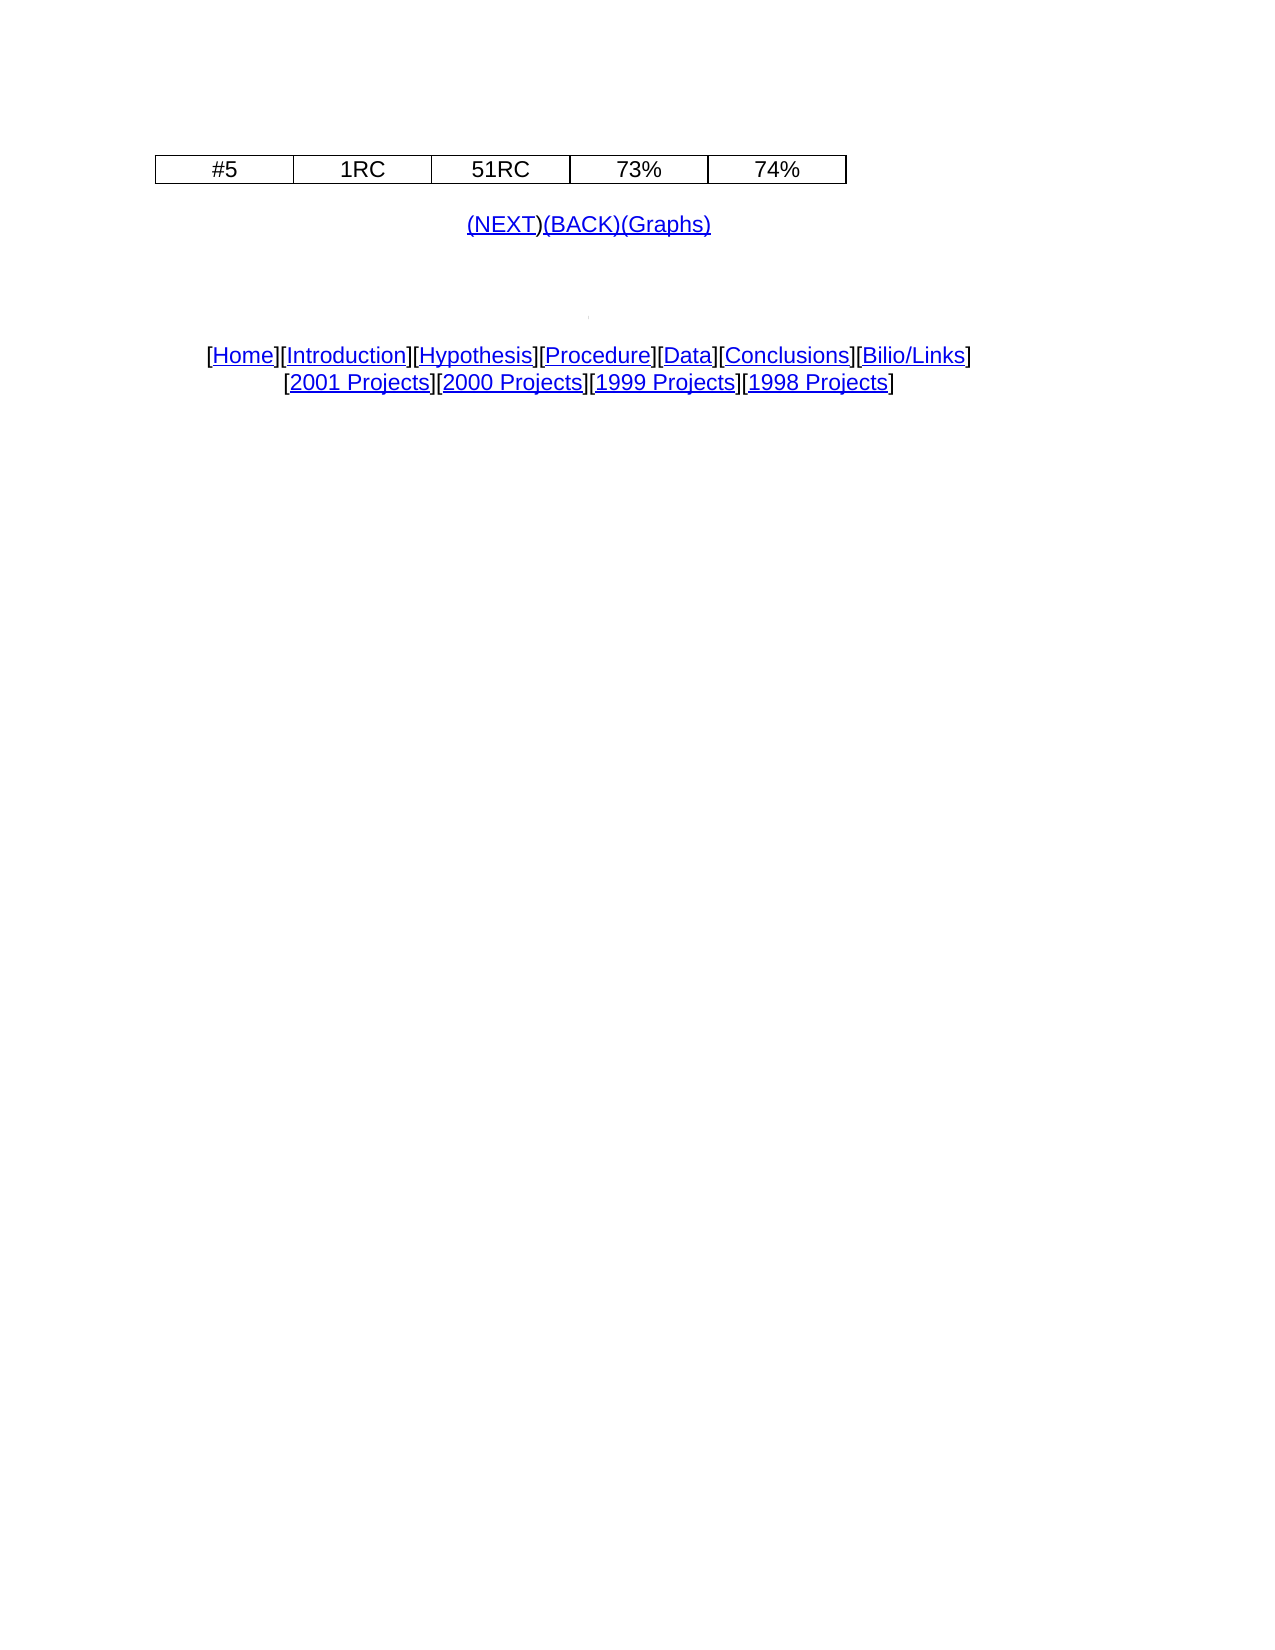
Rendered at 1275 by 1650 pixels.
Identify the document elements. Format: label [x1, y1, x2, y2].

table_header [150, 150, 1027, 400]
